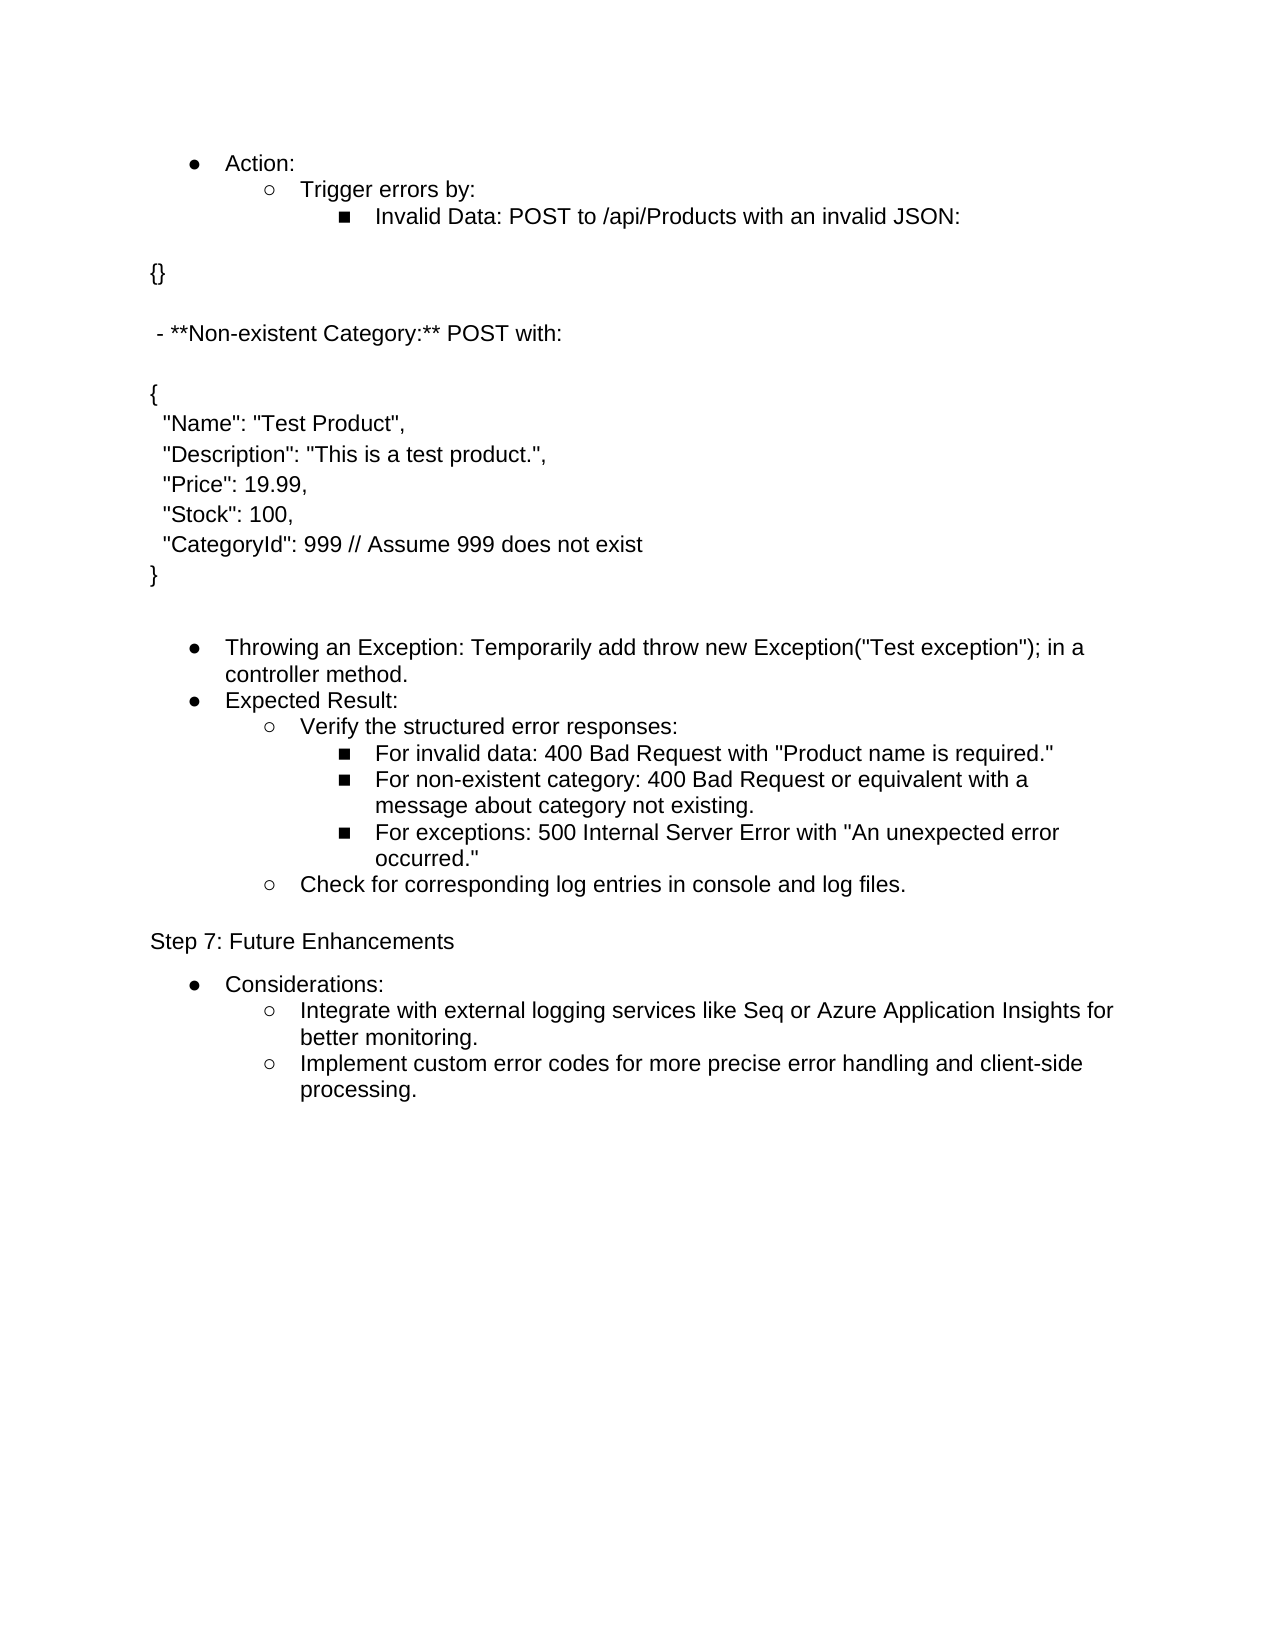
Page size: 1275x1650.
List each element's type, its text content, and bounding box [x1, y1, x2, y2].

list Verify the structured error responses: [262, 713, 1125, 740]
list Expected Result: [187, 687, 1125, 713]
list Implement custom error codes for more precise error handling and client-side processing. [262, 1050, 1125, 1102]
text } [150, 561, 1125, 588]
list Action: [187, 150, 1125, 176]
text "Name": "Test Product", [150, 410, 1125, 437]
list For invalid data: 400 Bad Request with "Product name is required." [337, 740, 1125, 766]
text "Description": "This is a test product.", [150, 441, 1125, 467]
list Check for corresponding log entries in console and log files. [262, 871, 1125, 898]
text Step 7: Future Enhancements [150, 928, 1125, 954]
text - **Non-existent Category:** POST with: [150, 320, 1125, 346]
list Invalid Data: POST to /api/Products with an invalid JSON: [337, 203, 1125, 229]
text "CategoryId": 999 // Assume 999 does not exist [150, 531, 1125, 557]
text "Stock": 100, [150, 501, 1125, 527]
list For exceptions: 500 Internal Server Error with "An unexpected error occurred." [337, 819, 1125, 871]
text {} [150, 259, 1125, 286]
list Considerations: [187, 971, 1125, 997]
list For non-existent category: 400 Bad Request or equivalent with a message about category not existing. [337, 766, 1125, 819]
text "Price": 19.99, [150, 471, 1125, 497]
text { [150, 380, 1125, 406]
list Trigger errors by: [262, 176, 1125, 203]
list Throwing an Exception: Temporarily add throw new Exception("Test exception"); in a controller method. [187, 634, 1125, 687]
list Integrate with external logging services like Seq or Azure Application Insights for better monitoring. [262, 997, 1125, 1050]
